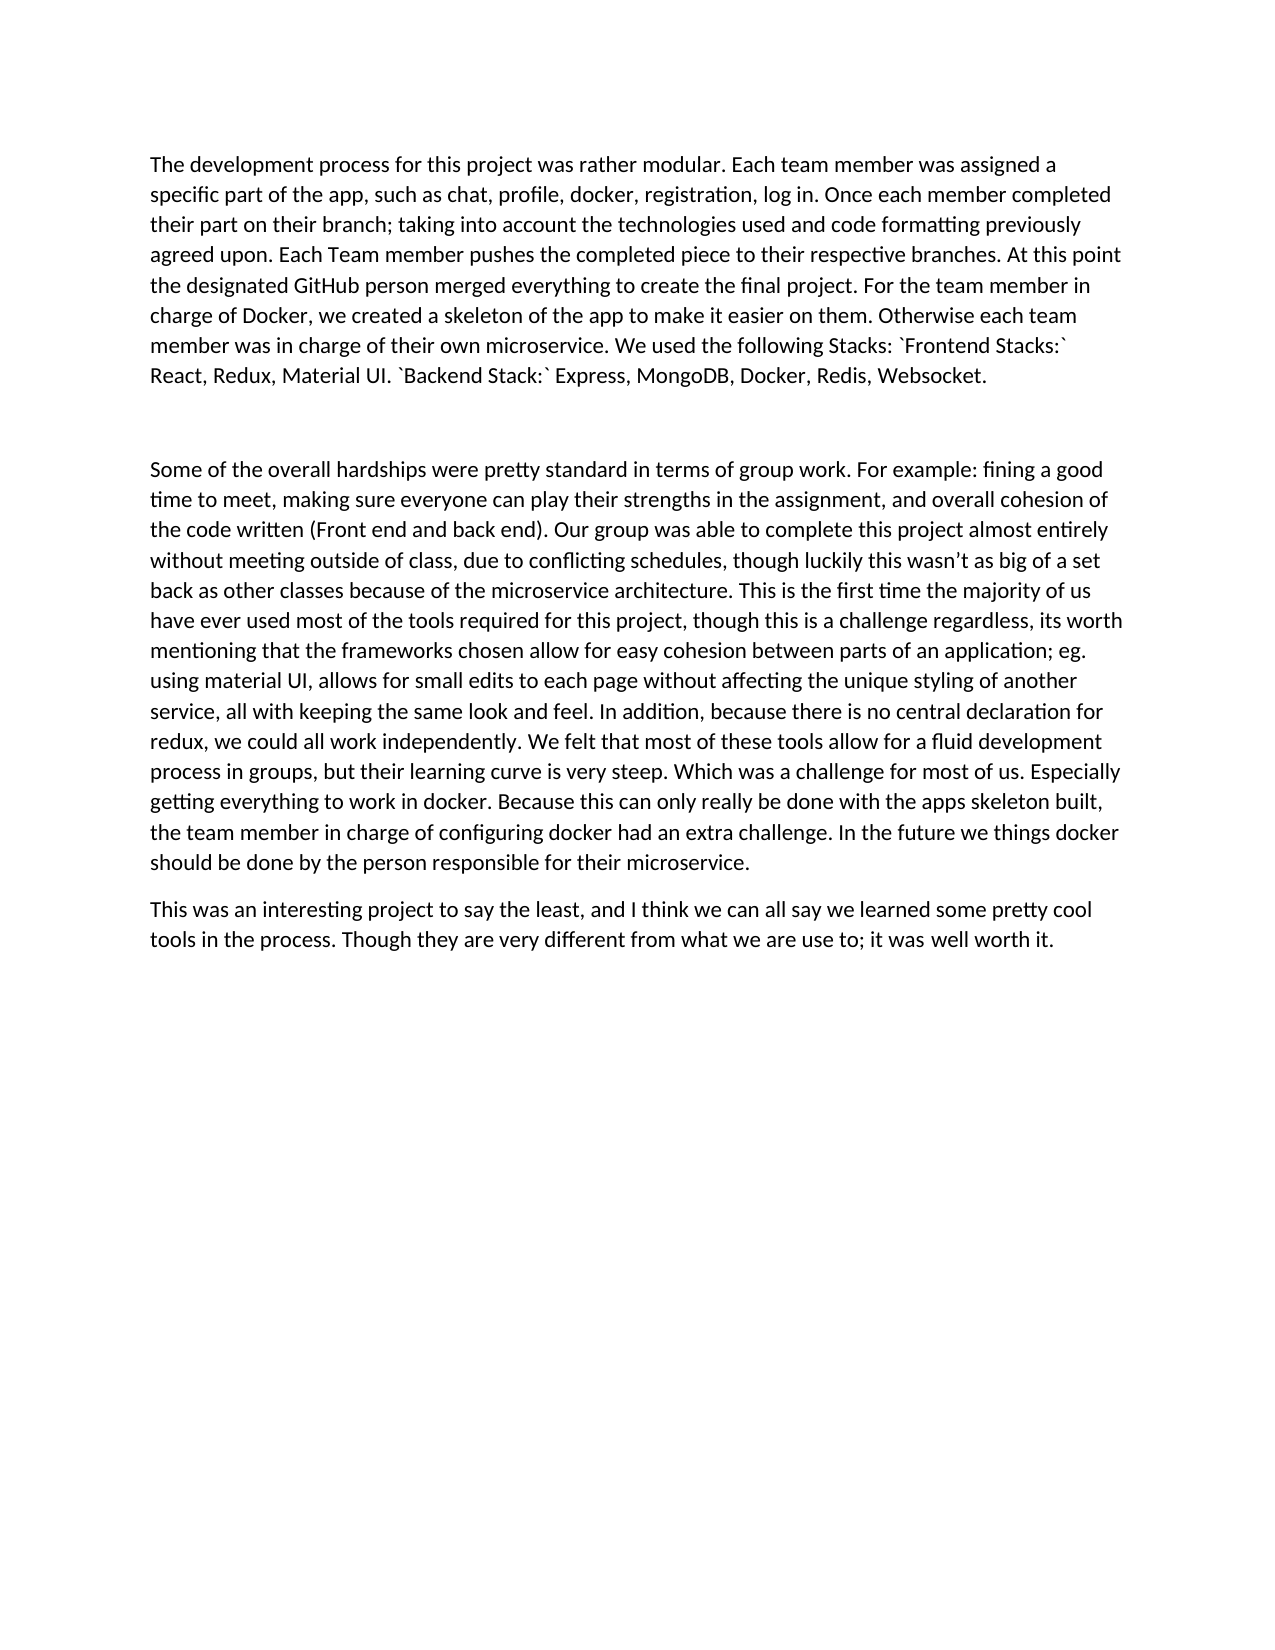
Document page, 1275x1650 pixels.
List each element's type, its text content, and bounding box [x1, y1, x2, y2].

text The development process for this project was rather modular. Each team member was assigned a specific part of the app, such as chat, profile, docker, registration, log in. Once each member completed their part on their branch; taking into account the technologies used and code formatting previously agreed upon. Each Team member pushes the completed piece to their respective branches. At this point the designated GitHub person merged everything to create the final project. For the team member in charge of Docker, we created a skeleton of the app to make it easier on them. Otherwise each team member was in charge of their own microservice. We used the following Stacks: `Frontend Stacks:` React, Redux, Material UI. `Backend Stack:` Express, MongoDB, Docker, Redis, Websocket. [150, 150, 1125, 389]
text This was an interesting project to say the least, and I think we can all say we learned some pretty cool tools in the process. Though they are very different from what we are use to; it was well worth it. [150, 895, 1125, 953]
text Some of the overall hardships were pretty standard in terms of group work. For example: fining a good time to meet, making sure everyone can play their strengths in the assignment, and overall cohesion of the code written (Front end and back end). Our group was able to complete this project almost entirely without meeting outside of class, due to conflicting schedules, though luckily this wasn’t as big of a set back as other classes because of the microservice architecture. This is the first time the majority of us have ever used most of the tools required for this project, though this is a challenge regardless, its worth mentioning that the frameworks chosen allow for easy cohesion between parts of an application; eg. using material UI, allows for small edits to each page without affecting the unique styling of another service, all with keeping the same look and feel. In addition, because there is no central declaration for redux, we could all work independently. We felt that most of these tools allow for a fluid development process in groups, but their learning curve is very steep. Which was a challenge for most of us. Especially getting everything to work in docker. Because this can only really be done with the apps skeleton built, the team member in charge of configuring docker had an extra challenge. In the future we things docker should be done by the person responsible for their microservice. [150, 455, 1125, 876]
